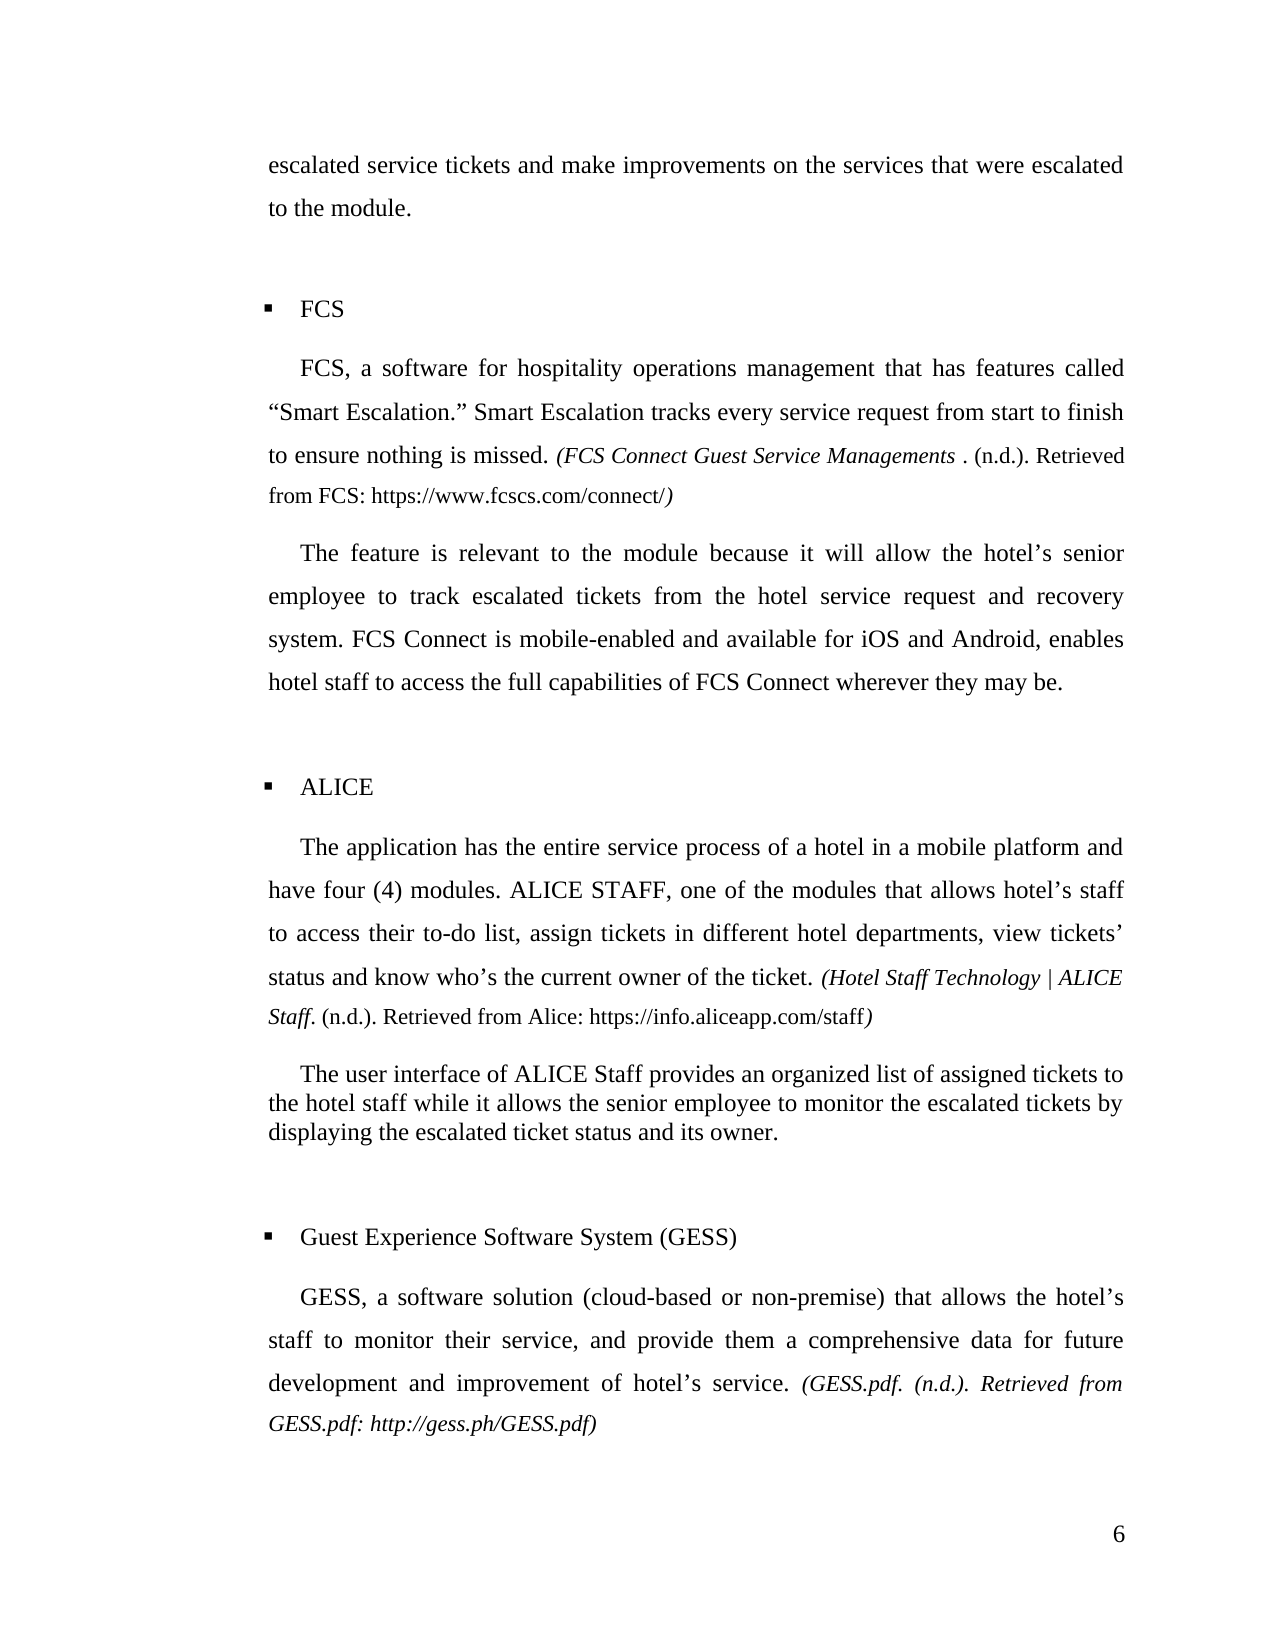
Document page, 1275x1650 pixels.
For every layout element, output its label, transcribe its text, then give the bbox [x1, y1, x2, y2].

list Guest Experience Software System (GESS) [262, 1222, 1125, 1251]
list FCS [262, 294, 1125, 322]
text The feature is relevant to the module because it will allow the hotel’s senior employee to track escalated tickets from the hotel service request and recovery system. FCS Connect is mobile-enabled and available for iOS and Android, enables hotel staff to access the full capabilities of FCS Connect wherever they may be. [150, 538, 1125, 696]
list ALICE [262, 772, 1125, 801]
text The application has the entire service process of a hotel in a mobile platform and have four (4) modules. ALICE STAFF, one of the modules that allows hotel’s staff to access their to-do list, assign tickets in different hotel departments, view tickets’ status and know who’s the current owner of the ticket. (Hotel Staff Technology | ALICE Staff. (n.d.). Retrieved from Alice: https://info.aliceapp.com/staff) [150, 832, 1125, 1030]
text The user interface of ALICE Staff provides an organized list of assigned tickets to the hotel staff while it allows the senior employee to monitor the escalated tickets by displaying the escalated ticket status and its owner. [150, 1059, 1125, 1146]
text FCS, a software for hospitality operations management that has features called “Smart Escalation.” Smart Escalation tracks every service request from start to finish to ensure nothing is missed. (FCS Connect Guest Service Managements . (n.d.). Retrieved from FCS: https://www.fcscs.com/connect/) [150, 353, 1125, 508]
